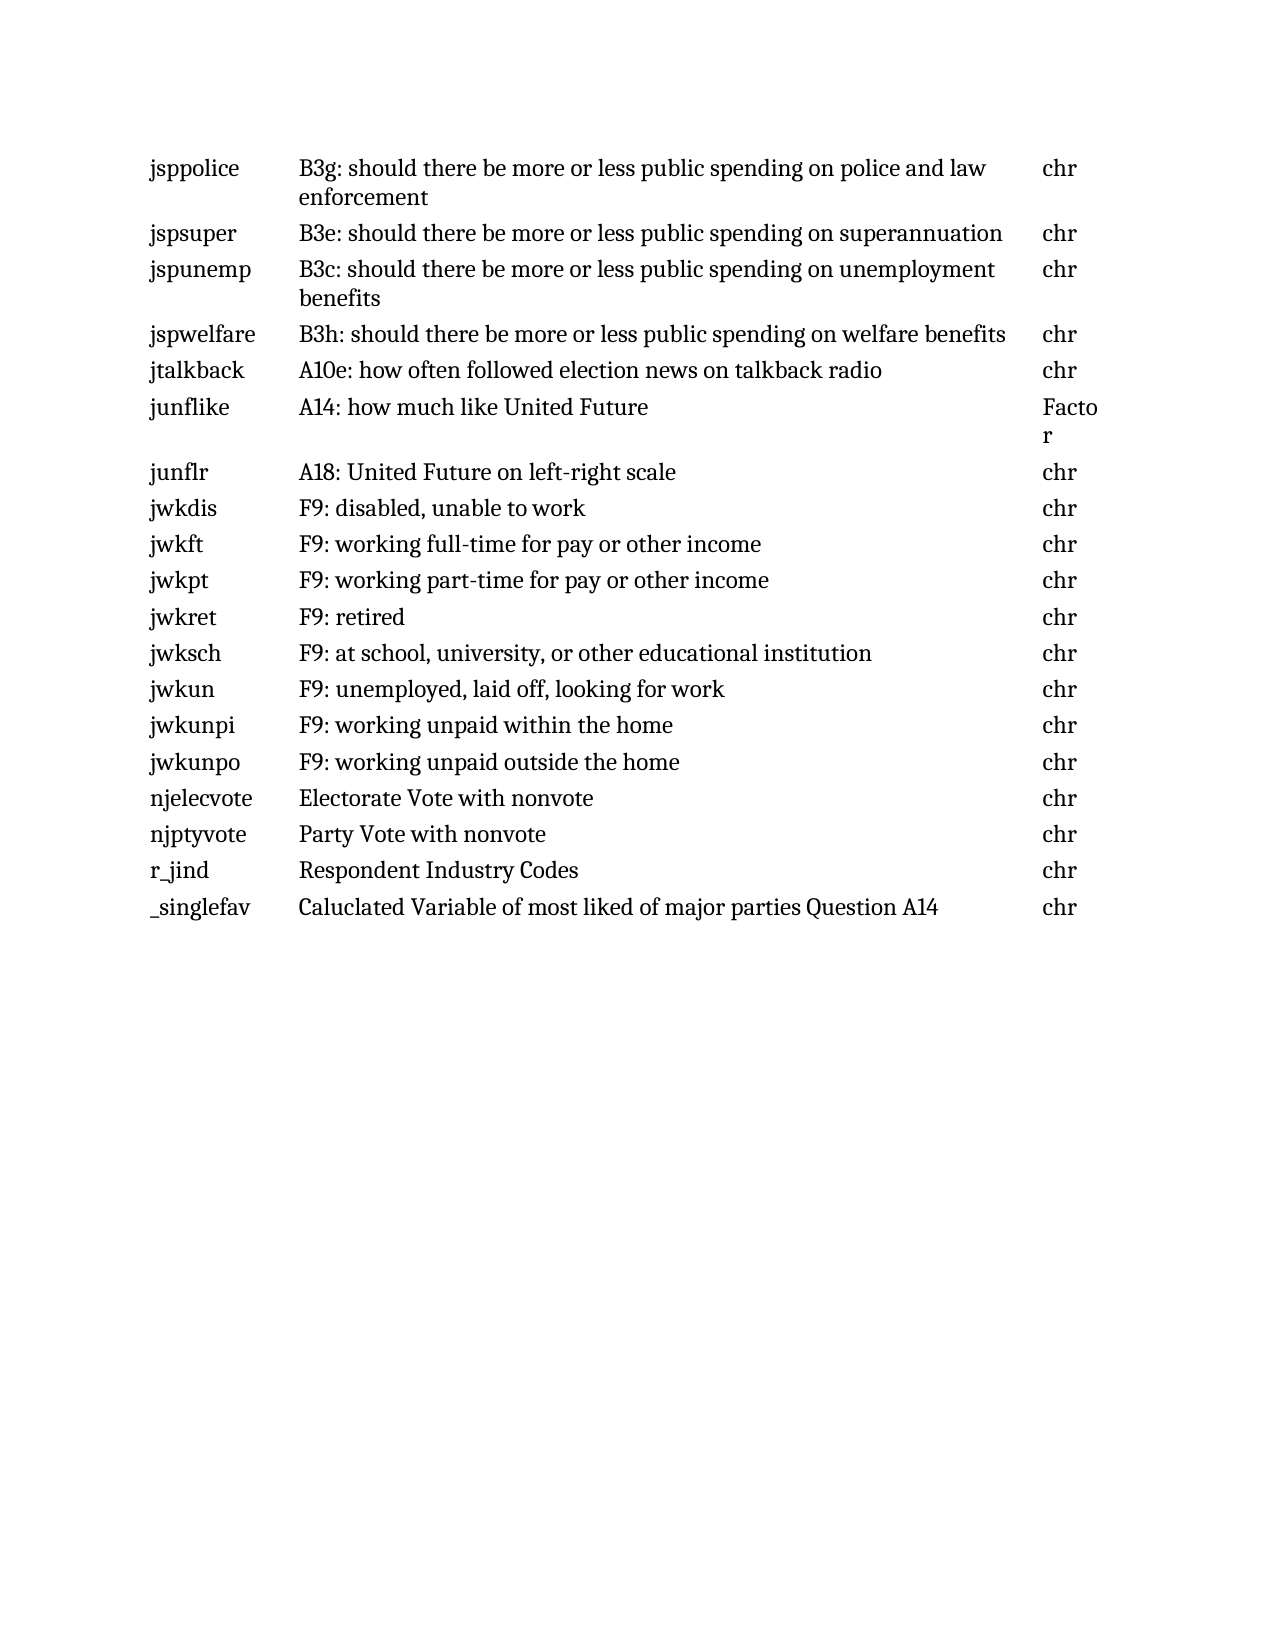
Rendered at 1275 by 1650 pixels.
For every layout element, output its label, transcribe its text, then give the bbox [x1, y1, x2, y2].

table_cell chr [1031, 780, 1114, 816]
table_cell chr [1031, 526, 1114, 562]
table_cell jsppolice [139, 150, 287, 215]
table_cell chr [1031, 353, 1114, 389]
table_cell F9: working unpaid within the home [288, 708, 1031, 744]
table_cell jwkun [139, 671, 287, 707]
table_cell chr [1031, 215, 1114, 251]
table_cell A10e: how often followed election news on talkback radio [288, 353, 1031, 389]
table_cell jwkunpi [139, 708, 287, 744]
table_cell jwkdis [139, 490, 287, 526]
table_cell jwkpt [139, 563, 287, 599]
table_cell Respondent Industry Codes [288, 853, 1031, 889]
table_cell njptyvote [139, 816, 287, 852]
table_cell Electorate Vote with nonvote [288, 780, 1031, 816]
table_cell F9: unemployed, laid off, looking for work [288, 671, 1031, 707]
table_cell jwkret [139, 599, 287, 635]
table_cell jwksch [139, 635, 287, 671]
table_cell chr [1031, 316, 1114, 352]
table_cell chr [1031, 599, 1114, 635]
table_cell junflr [139, 454, 287, 490]
table_cell Factor [1031, 389, 1114, 454]
table_cell chr [1031, 490, 1114, 526]
table_cell B3g: should there be more or less public spending on police and law enforcement [288, 150, 1031, 215]
table_cell _singlefav [139, 889, 287, 925]
table_cell F9: retired [288, 599, 1031, 635]
table_cell jwkft [139, 526, 287, 562]
table_cell jwkunpo [139, 744, 287, 780]
table_cell chr [1031, 708, 1114, 744]
table_cell chr [1031, 853, 1114, 889]
table_cell F9: working unpaid outside the home [288, 744, 1031, 780]
table_cell F9: disabled, unable to work [288, 490, 1031, 526]
table_cell B3e: should there be more or less public spending on superannuation [288, 215, 1031, 251]
table_cell jtalkback [139, 353, 287, 389]
table_cell chr [1031, 150, 1114, 215]
table_cell B3c: should there be more or less public spending on unemployment benefits [288, 251, 1031, 316]
table_cell chr [1031, 744, 1114, 780]
table_cell junflike [139, 389, 287, 454]
table_cell F9: at school, university, or other educational institution [288, 635, 1031, 671]
table_cell njelecvote [139, 780, 287, 816]
table_cell r_jind [139, 853, 287, 889]
table_cell jspunemp [139, 251, 287, 316]
table_cell chr [1031, 251, 1114, 316]
table_cell Party Vote with nonvote [288, 816, 1031, 852]
table_cell chr [1031, 563, 1114, 599]
table_cell B3h: should there be more or less public spending on welfare benefits [288, 316, 1031, 352]
table_cell F9: working part-time for pay or other income [288, 563, 1031, 599]
table_cell chr [1031, 454, 1114, 490]
table_cell chr [1031, 889, 1114, 925]
table_cell chr [1031, 816, 1114, 852]
table_cell chr [1031, 671, 1114, 707]
table_cell A18: United Future on left-right scale [288, 454, 1031, 490]
table_cell chr [1031, 635, 1114, 671]
table_cell Caluclated Variable of most liked of major parties Question A14 [288, 889, 1031, 925]
table_cell jspsuper [139, 215, 287, 251]
table_cell F9: working full-time for pay or other income [288, 526, 1031, 562]
table_cell jspwelfare [139, 316, 287, 352]
table_cell A14: how much like United Future [288, 389, 1031, 454]
